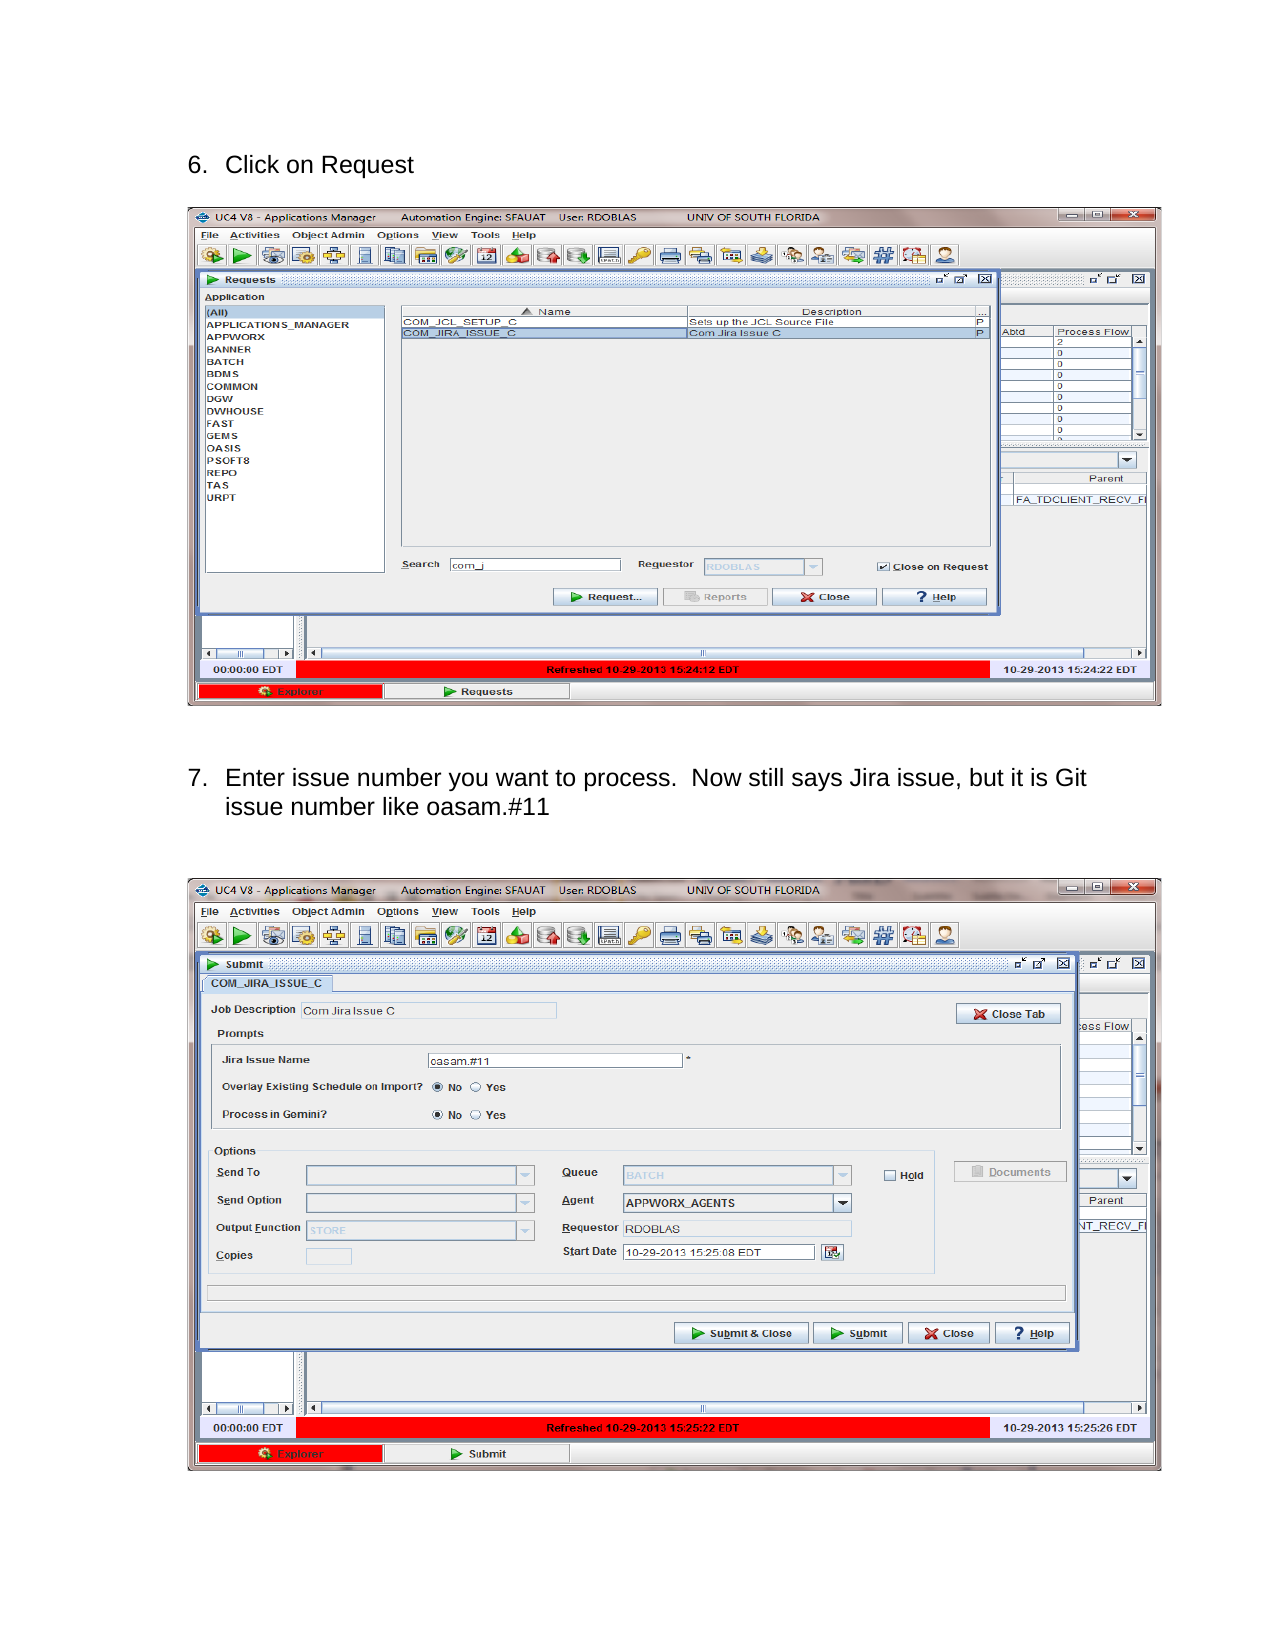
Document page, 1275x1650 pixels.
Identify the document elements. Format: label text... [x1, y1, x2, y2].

picture [187, 878, 1162, 1471]
list Click on Request [187, 150, 1125, 179]
picture [187, 207, 1162, 706]
list Enter issue number you want to process. Now still says Jira issue, but it is Git issue number like oasam.#11 [187, 763, 1125, 821]
